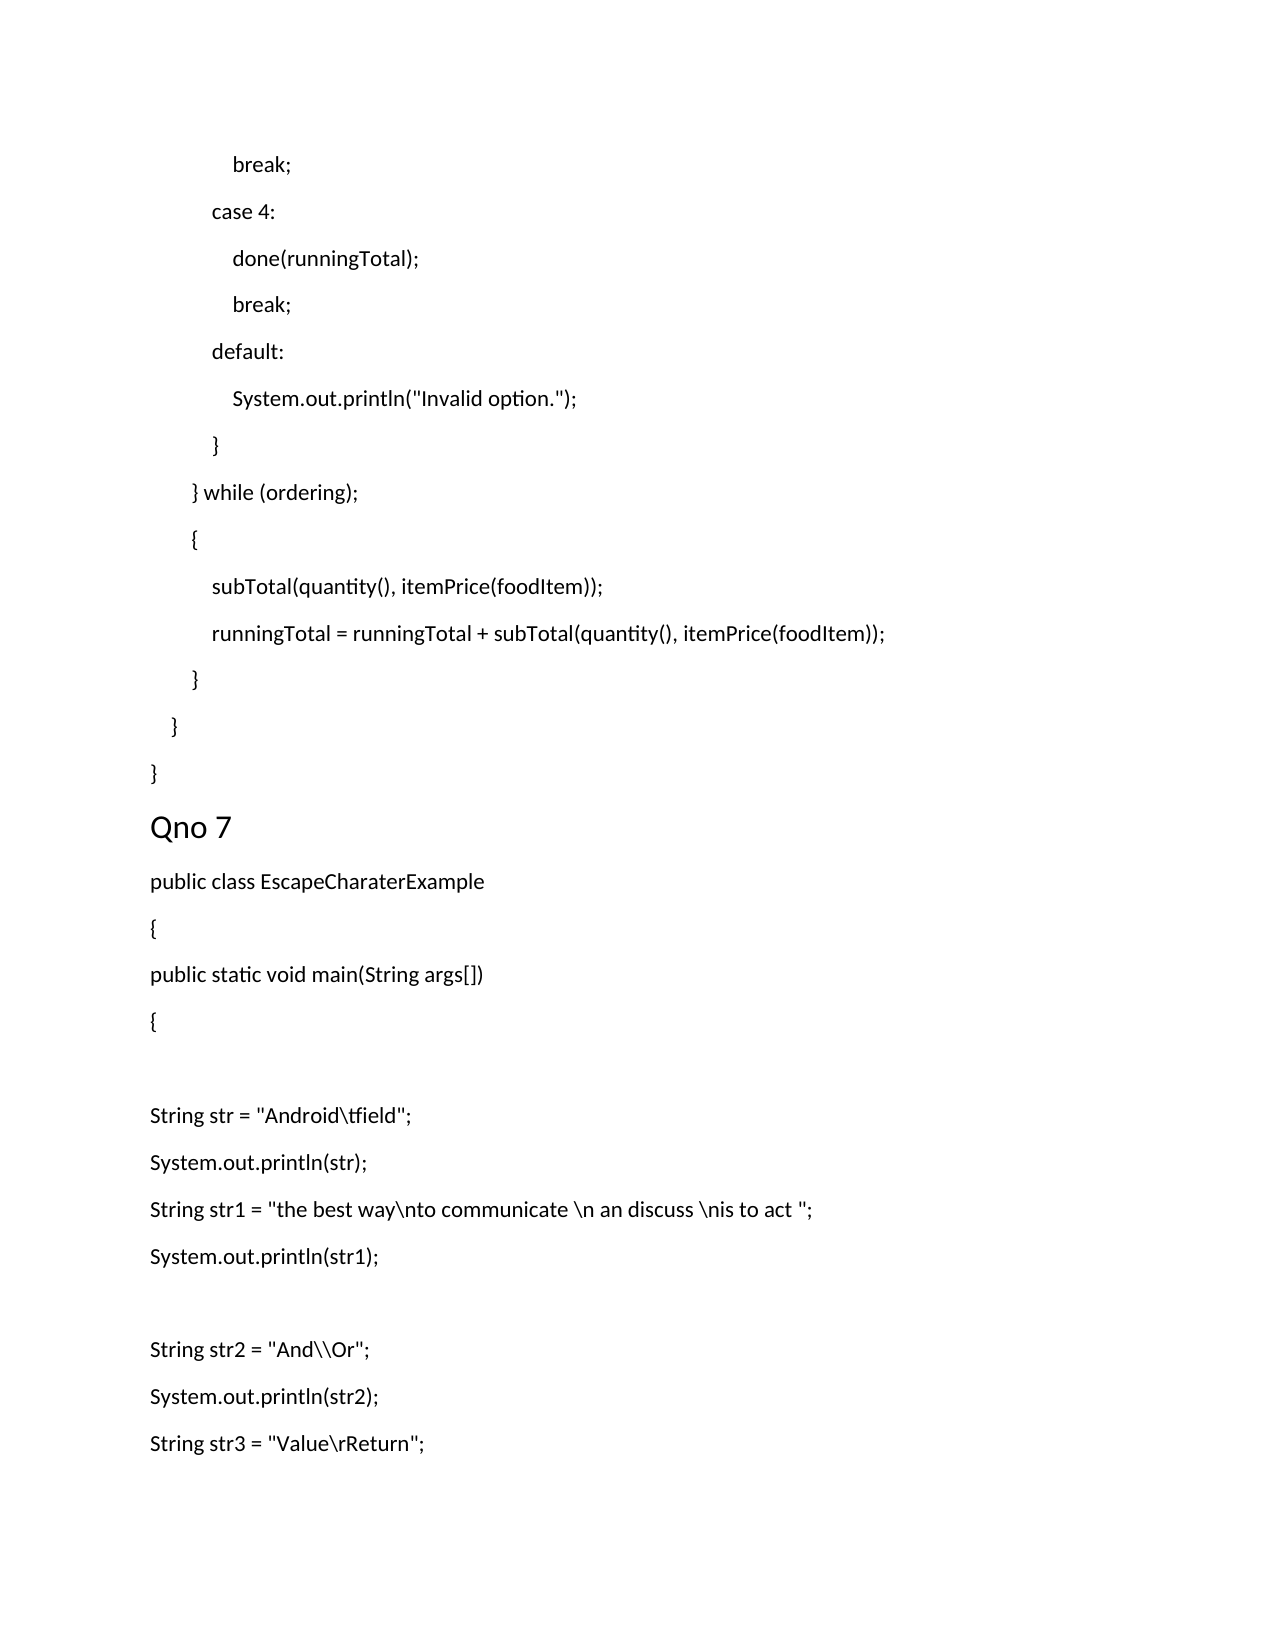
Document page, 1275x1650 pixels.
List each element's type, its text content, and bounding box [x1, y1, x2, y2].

text String str = "Android\tfield"; [150, 1101, 1125, 1129]
text { [150, 525, 1125, 553]
text { [150, 914, 1125, 942]
text System.out.println(str); [150, 1148, 1125, 1176]
text public static void main(String args[]) [150, 961, 1125, 989]
text done(runningTotal); [150, 244, 1125, 272]
text break; [150, 291, 1125, 319]
text case 4: [150, 197, 1125, 225]
text subTotal(quantity(), itemPrice(foodItem)); [150, 572, 1125, 600]
text System.out.println(str2); [150, 1382, 1125, 1411]
text } [150, 712, 1125, 741]
text String str1 = "the best way\nto communicate \n an discuss \nis to act "; [150, 1195, 1125, 1223]
text String str3 = "Value\rReturn"; [150, 1429, 1125, 1457]
text break; [150, 150, 1125, 178]
text public class EscapeCharaterExample [150, 867, 1125, 895]
text { [150, 1007, 1125, 1036]
text } [150, 431, 1125, 459]
text String str2 = "And\\Or"; [150, 1336, 1125, 1364]
text } [150, 759, 1125, 787]
text System.out.println(str1); [150, 1242, 1125, 1270]
text System.out.println("Invalid option."); [150, 384, 1125, 412]
text default: [150, 337, 1125, 366]
text } [150, 666, 1125, 694]
text } while (ordering); [150, 478, 1125, 506]
text Qno 7 [150, 806, 1125, 847]
text runningTotal = runningTotal + subTotal(quantity(), itemPrice(foodItem)); [150, 619, 1125, 647]
